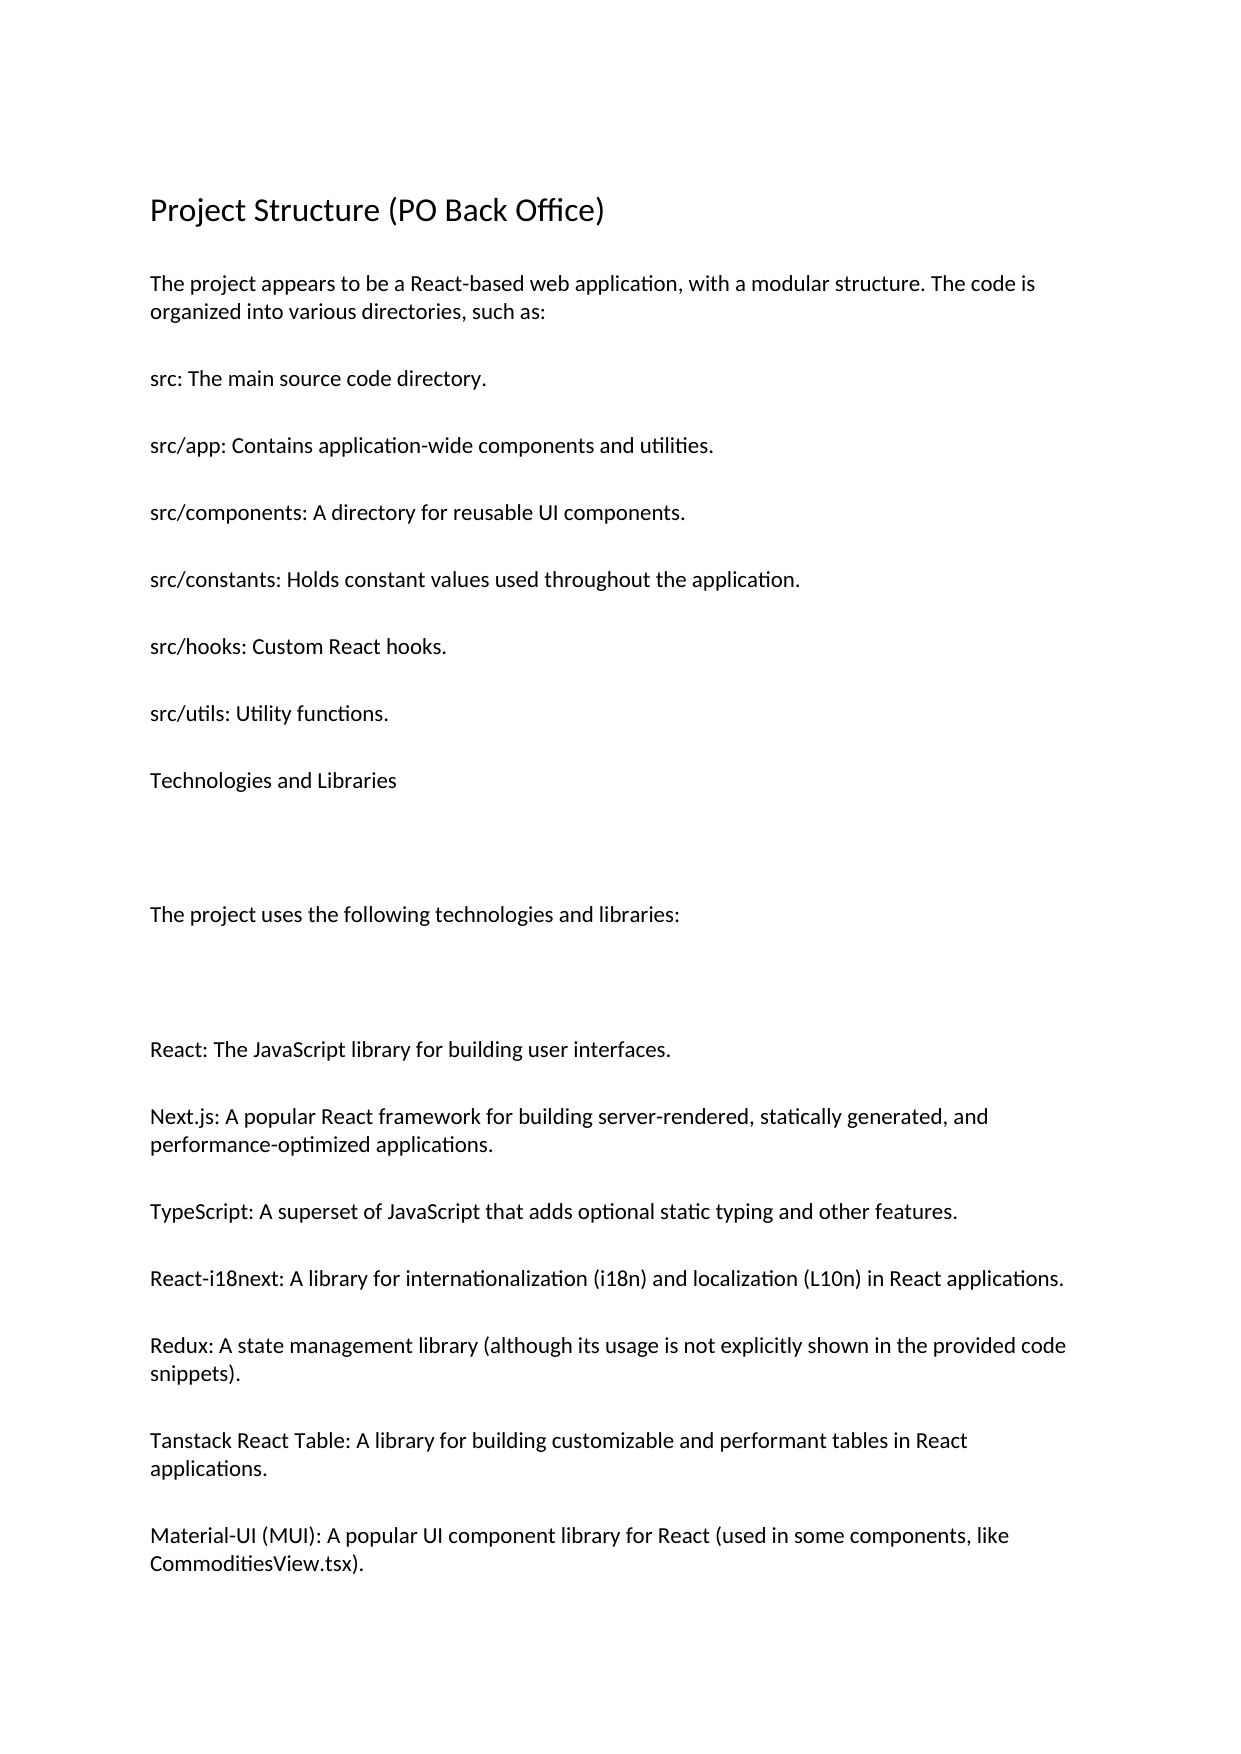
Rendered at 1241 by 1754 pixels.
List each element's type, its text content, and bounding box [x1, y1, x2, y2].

text src/app: Contains application-wide components and utilities. [150, 431, 1090, 459]
text src/components: A directory for reusable UI components. [150, 498, 1090, 526]
text Material-UI (MUI): A popular UI component library for React (used in some components, like CommoditiesView.tsx). [150, 1521, 1090, 1577]
text Next.js: A popular React framework for building server-rendered, statically generated, and performance-optimized applications. [150, 1102, 1090, 1158]
text React: The JavaScript library for building user interfaces. [150, 1035, 1090, 1063]
text src/hooks: Custom React hooks. [150, 632, 1090, 660]
text src/constants: Holds constant values used throughout the application. [150, 565, 1090, 593]
text Project Structure (PO Back Office) [150, 189, 1090, 230]
text Technologies and Libraries [150, 766, 1090, 794]
text React-i18next: A library for internationalization (i18n) and localization (L10n) in React applications. [150, 1264, 1090, 1292]
text Tanstack React Table: A library for building customizable and performant tables in React applications. [150, 1426, 1090, 1482]
text src: The main source code directory. [150, 364, 1090, 392]
text The project uses the following technologies and libraries: [150, 901, 1090, 929]
text TypeScript: A superset of JavaScript that adds optional static typing and other features. [150, 1197, 1090, 1225]
text The project appears to be a React-based web application, with a modular structure. The code is organized into various directories, such as: [150, 269, 1090, 325]
text src/utils: Utility functions. [150, 699, 1090, 727]
text Redux: A state management library (although its usage is not explicitly shown in the provided code snippets). [150, 1331, 1090, 1387]
